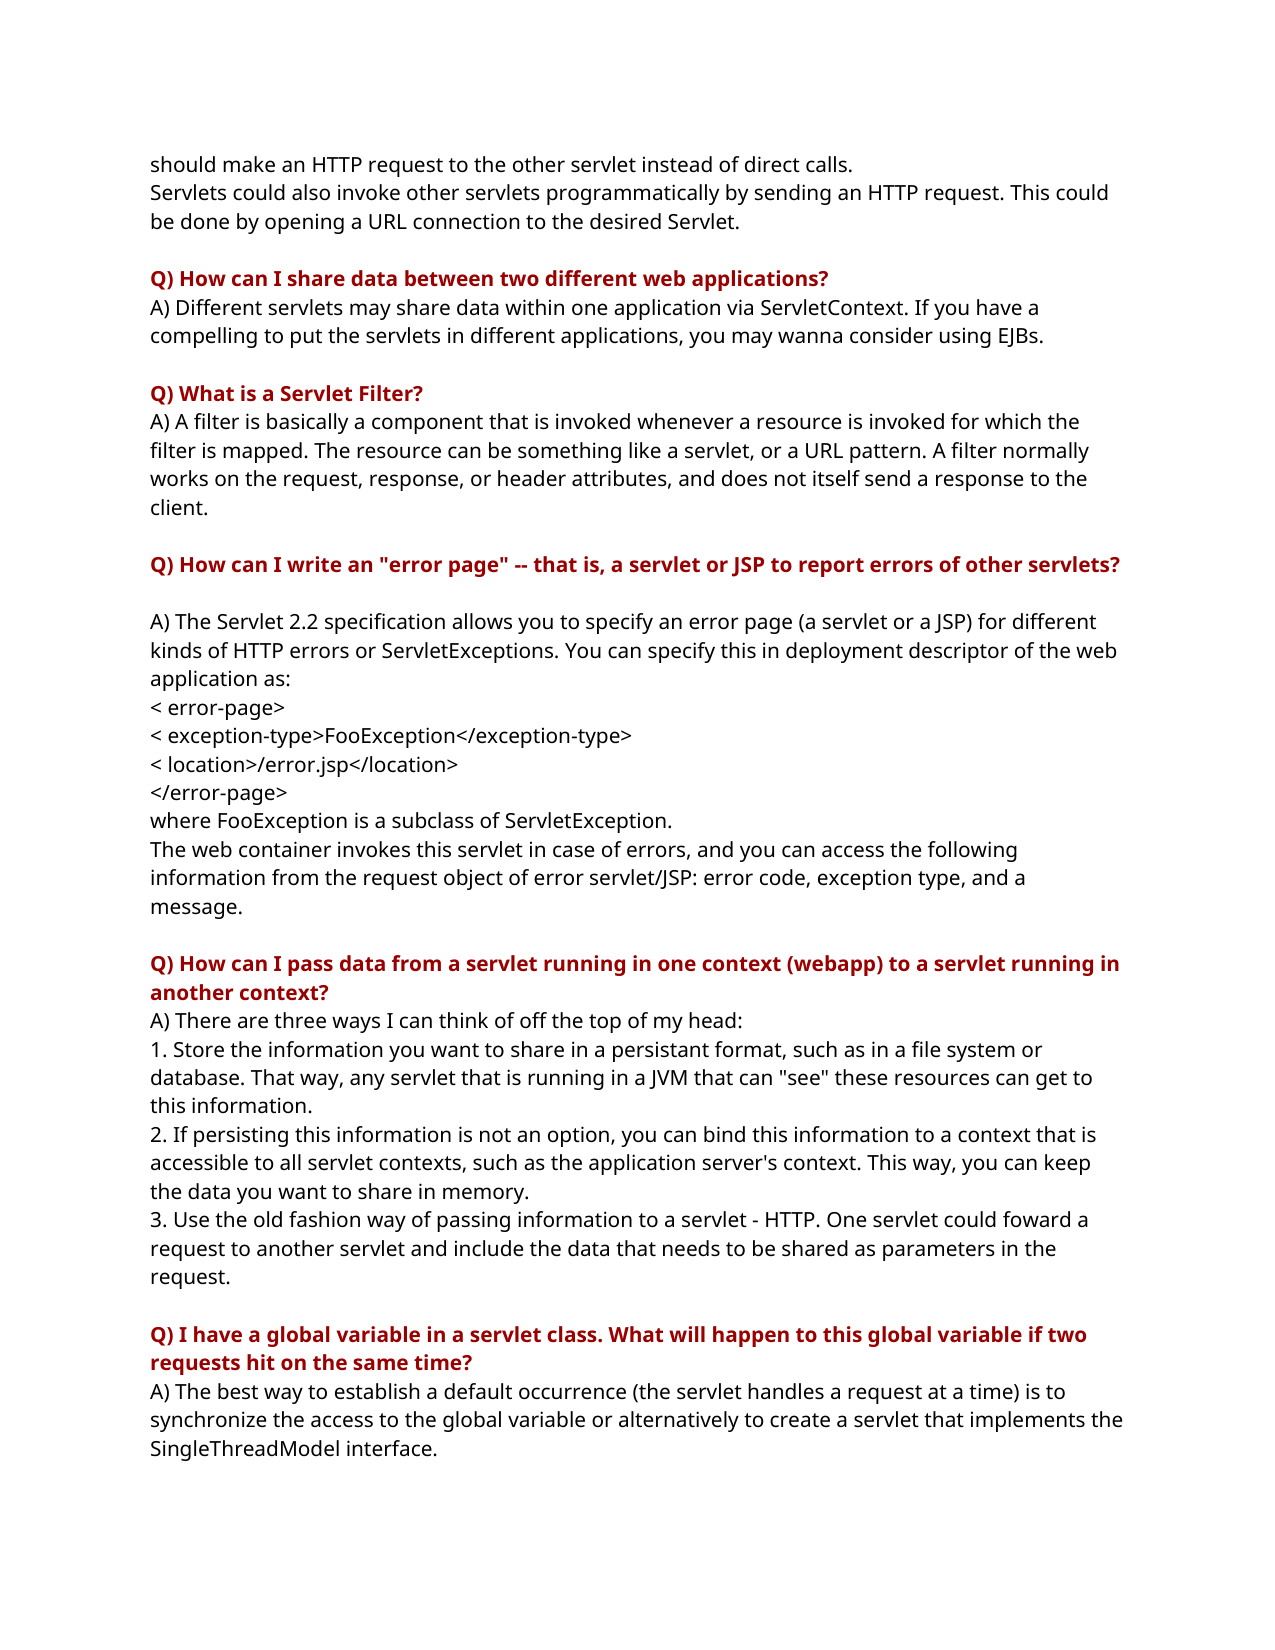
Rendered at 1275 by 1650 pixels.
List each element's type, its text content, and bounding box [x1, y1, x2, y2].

text Q) How can I share data between two different web applications? A) Different servlets may share data within one application via ServletContext. If you have a compelling to put the servlets in different applications, you may wanna consider using EJBs. [150, 264, 1125, 350]
text Q) How can I pass data from a servlet running in one context (webapp) to a servlet running in another context? A) There are three ways I can think of off the top of my head: 1. Store the information you want to share in a persistant format, such as in a file system or database. That way, any servlet that is running in a JVM that can "see" these resources can get to this information. 2. If persisting this information is not an option, you can bind this information to a context that is accessible to all servlet contexts, such as the application server's context. This way, you can keep the data you want to share in memory. 3. Use the old fashion way of passing information to a servlet - HTTP. One servlet could foward a request to another servlet and include the data that needs to be shared as parameters in the request. [150, 949, 1125, 1291]
text Q) What is a Servlet Filter? A) A filter is basically a component that is invoked whenever a resource is invoked for which the filter is mapped. The resource can be something like a servlet, or a URL pattern. A filter normally works on the request, response, or header attributes, and does not itself send a response to the client. [150, 379, 1125, 521]
text Q) I have a global variable in a servlet class. What will happen to this global variable if two requests hit on the same time? A) The best way to establish a default occurrence (the servlet handles a request at a time) is to synchronize the access to the global variable or alternatively to create a servlet that implements the SingleThreadModel interface. [150, 1320, 1125, 1462]
text Q) How can I write an "error page" -- that is, a servlet or JSP to report errors of other servlets? A) The Servlet 2.2 specification allows you to specify an error page (a servlet or a JSP) for different kinds of HTTP errors or ServletExceptions. You can specify this in deployment descriptor of the web application as: < error-page> < exception-type>FooException</exception-type> < location>/error.jsp</location> </error-page> where FooException is a subclass of ServletException. The web container invokes this servlet in case of errors, and you can access the following information from the request object of error servlet/JSP: error code, exception type, and a message. [150, 550, 1125, 920]
